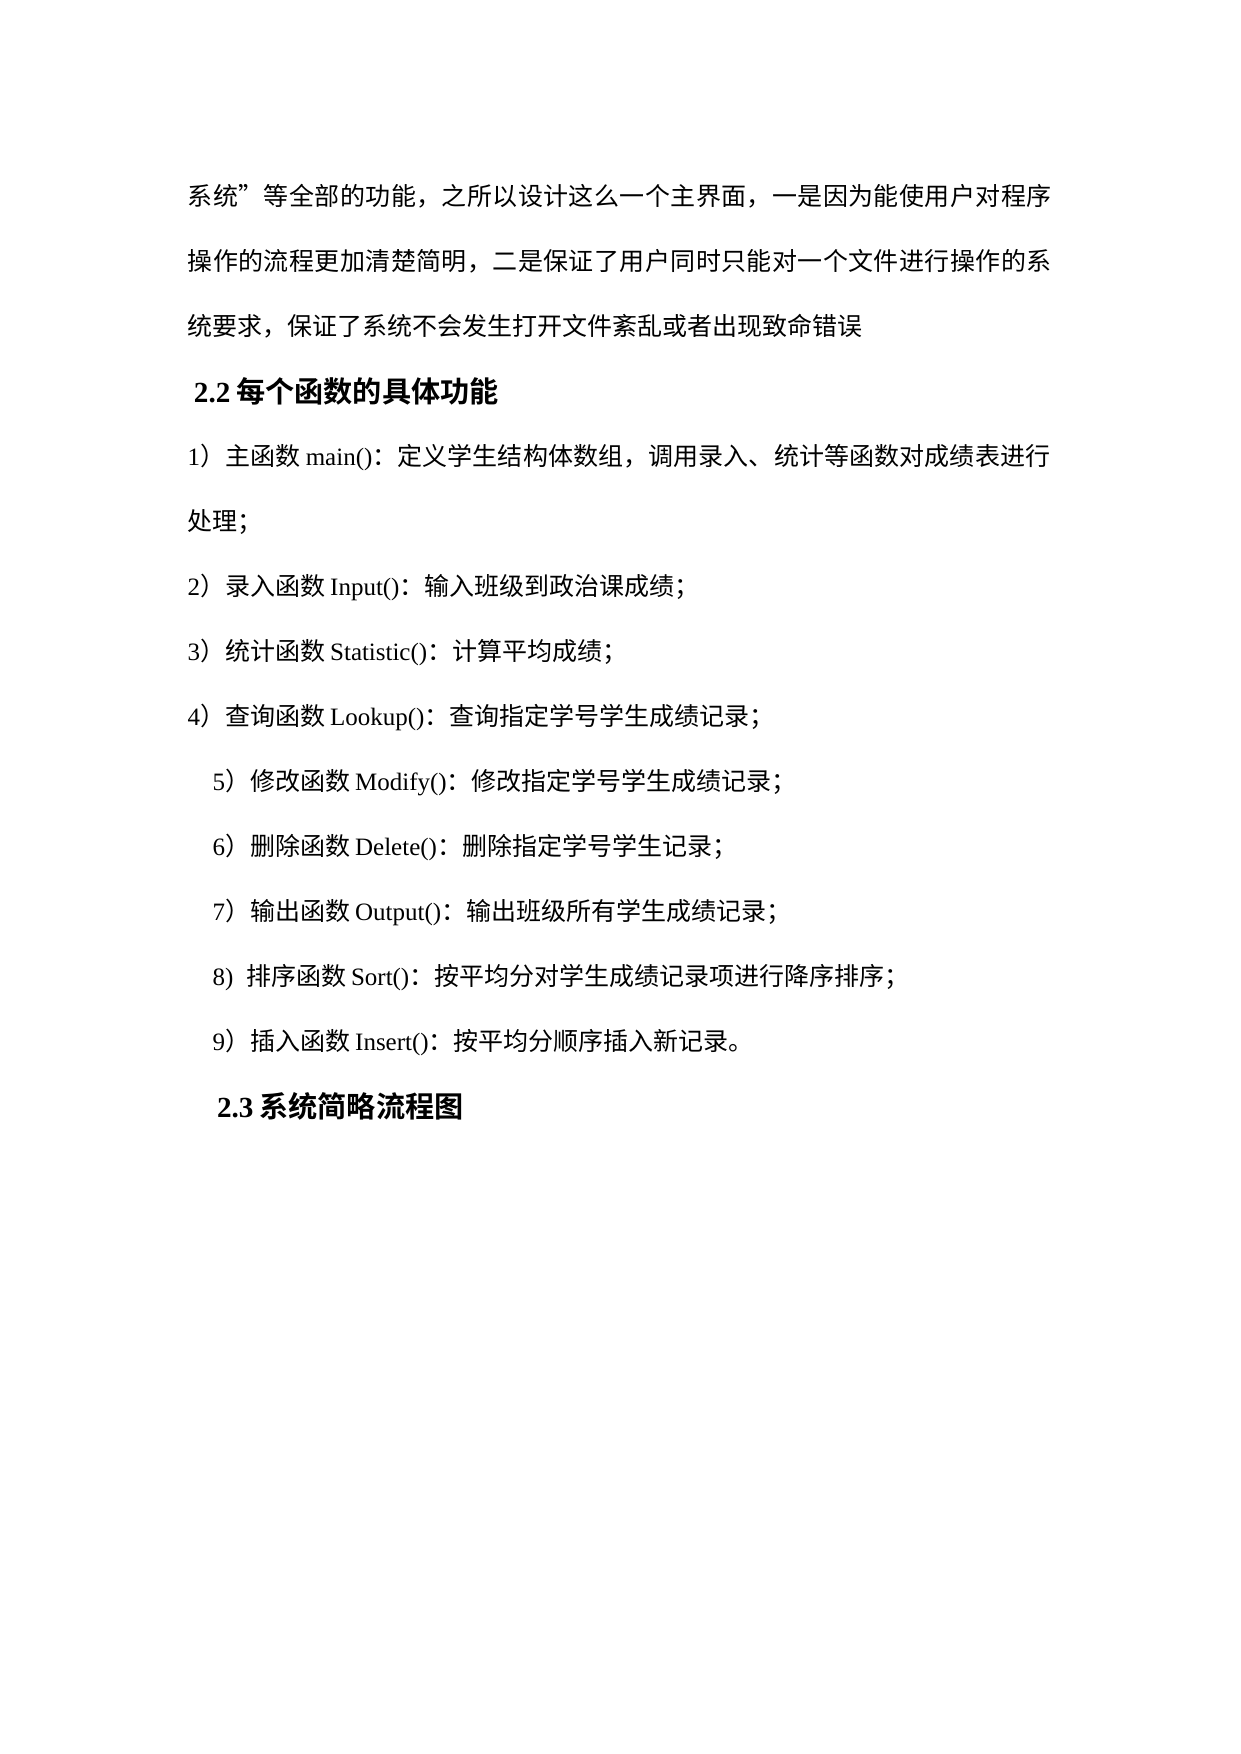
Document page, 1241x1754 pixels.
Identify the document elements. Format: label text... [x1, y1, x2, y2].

list 查询函数Lookup()：查询指定学号学生成绩记录； [187, 682, 1053, 747]
list 9）插入函数Insert()：按平均分顺序插入新记录。 [187, 1007, 1053, 1072]
list 2.2每个函数的具体功能 [187, 357, 1053, 422]
list 统计函数Statistic()：计算平均成绩； [187, 617, 1053, 682]
list 5）修改函数Modify()：修改指定学号学生成绩记录； [212, 747, 1053, 812]
list 8) 排序函数Sort()：按平均分对学生成绩记录项进行降序排序； [187, 942, 1053, 1007]
list 录入函数Input()：输入班级到政治课成绩； [187, 552, 1053, 617]
list 主函数main()：定义学生结构体数组，调用录入、统计等函数对成绩表进行处理； [187, 422, 1053, 552]
list 2.3系统简略流程图 [187, 1072, 1053, 1137]
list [187, 162, 1053, 357]
list 删除函数Delete()：删除指定学号学生记录； [212, 812, 1053, 877]
list 7）输出函数Output()：输出班级所有学生成绩记录； [187, 877, 1053, 942]
